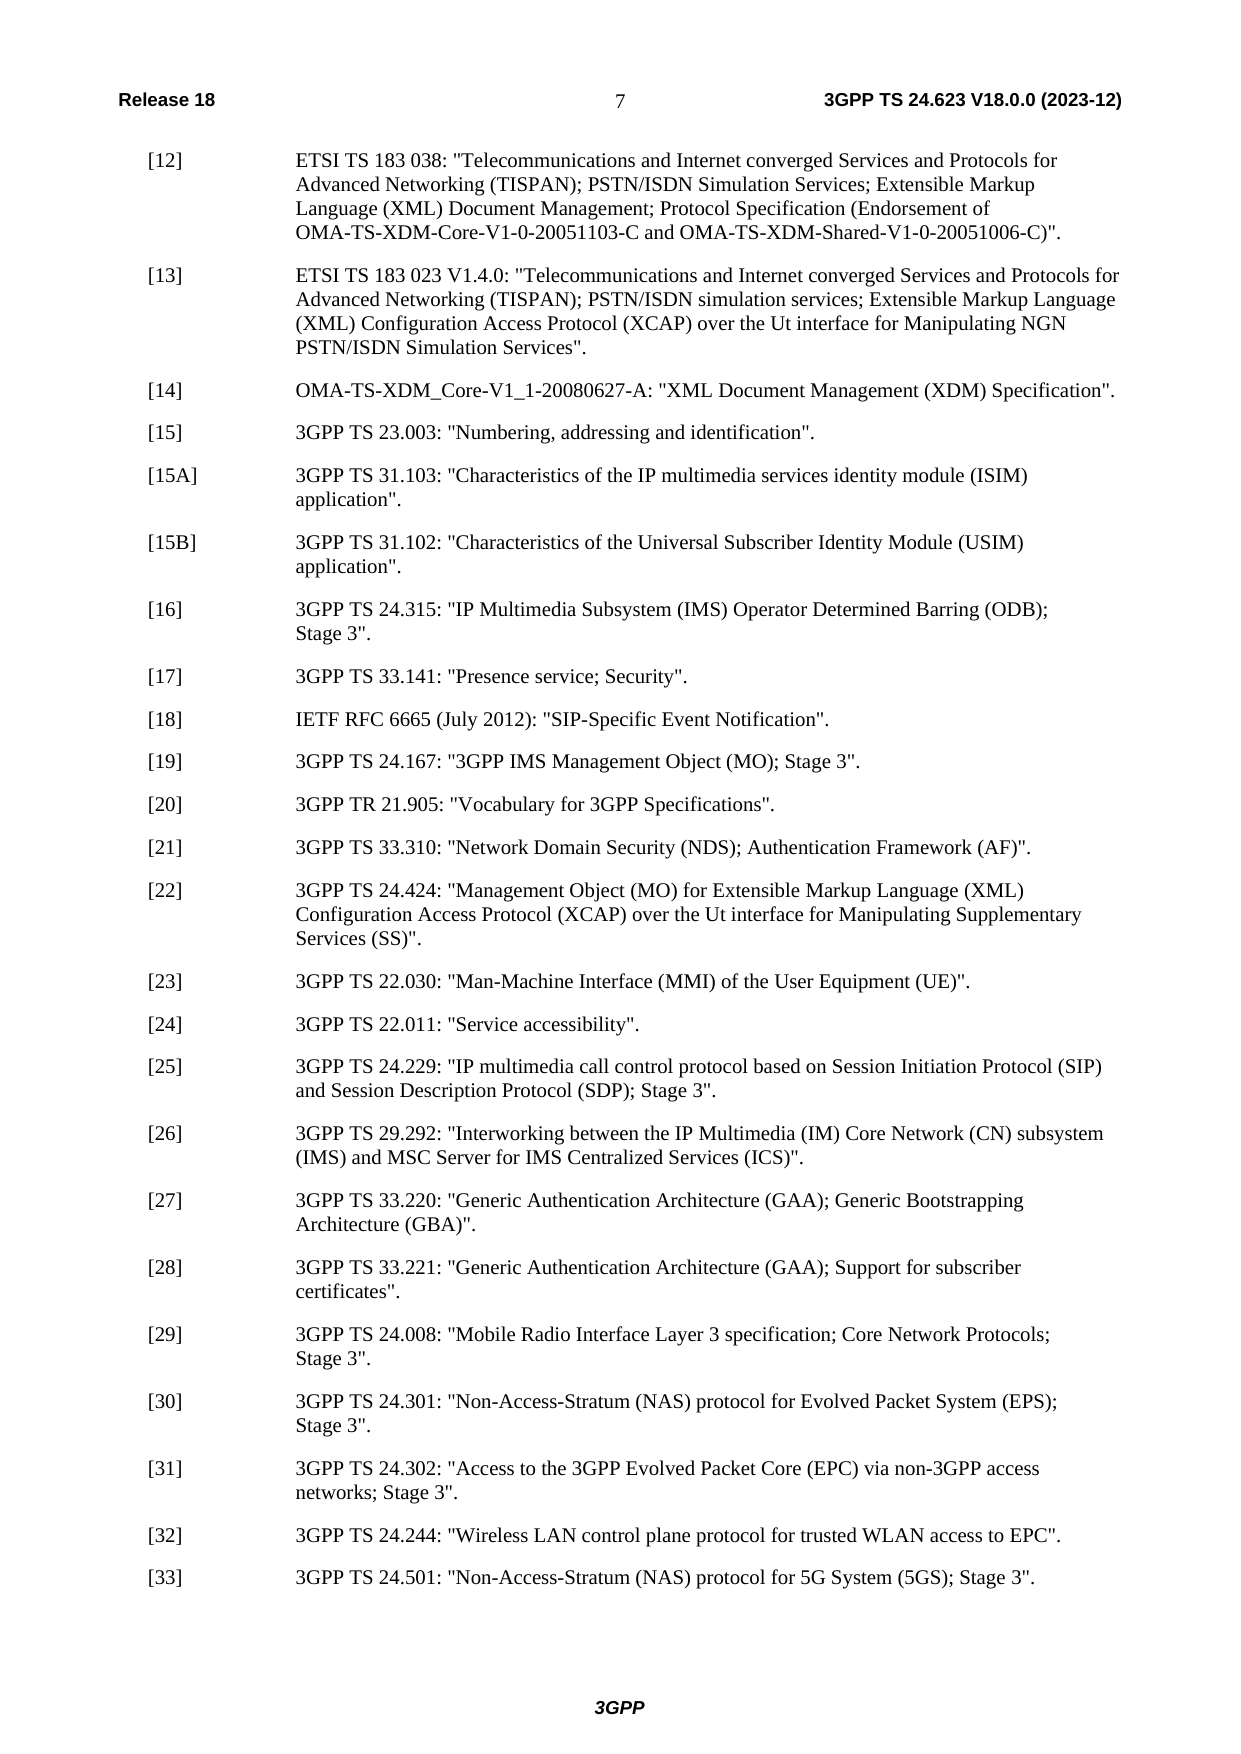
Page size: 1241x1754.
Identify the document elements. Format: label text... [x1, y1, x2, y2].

text [33] 3GPP TS 24.501: "Non-Access-Stratum (NAS) protocol for 5G System (5GS); Stage 3". [148, 1565, 1122, 1589]
text [27] 3GPP TS 33.220: "Generic Authentication Architecture (GAA); Generic Bootstrapping Architecture (GBA)". [148, 1188, 1122, 1236]
text [31] 3GPP TS 24.302: "Access to the 3GPP Evolved Packet Core (EPC) via non-3GPP access networks; Stage 3". [148, 1456, 1122, 1504]
text [22] 3GPP TS 24.424: "Management Object (MO) for Extensible Markup Language (XML) Configuration Access Protocol (XCAP) over the Ut interface for Manipulating Supplementary Services (SS)". [148, 878, 1122, 950]
text [17] 3GPP TS 33.141: "Presence service; Security". [148, 664, 1122, 688]
text [28] 3GPP TS 33.221: "Generic Authentication Architecture (GAA); Support for subscriber certificates". [148, 1255, 1122, 1303]
text [13] ETSI TS 183 023 V1.4.0: "Telecommunications and Internet converged Services and Protocols for Advanced Networking (TISPAN); PSTN/ISDN simulation services; Extensible Markup Language (XML) Configuration Access Protocol (XCAP) over the Ut interface for Manipulating NGN PSTN/ISDN Simulation Services". [148, 262, 1122, 359]
text [25] 3GPP TS 24.229: "IP multimedia call control protocol based on Session Initiation Protocol (SIP) and Session Description Protocol (SDP); Stage 3". [148, 1054, 1122, 1102]
text [23] 3GPP TS 22.030: "Man-Machine Interface (MMI) of the User Equipment (UE)". [148, 969, 1122, 993]
text [26] 3GPP TS 29.292: "Interworking between the IP Multimedia (IM) Core Network (CN) subsystem (IMS) and MSC Server for IMS Centralized Services (ICS)". [148, 1121, 1122, 1169]
text [30] 3GPP TS 24.301: "Non-Access-Stratum (NAS) protocol for Evolved Packet System (EPS); Stage 3". [148, 1389, 1122, 1437]
text [14] OMA-TS-XDM_Core-V1_1-20080627-A: "XML Document Management (XDM) Specification". [148, 377, 1122, 402]
text [20] 3GPP TR 21.905: "Vocabulary for 3GPP Specifications". [148, 792, 1122, 816]
text [12] ETSI TS 183 038: "Telecommunications and Internet converged Services and Protocols for Advanced Networking (TISPAN); PSTN/ISDN Simulation Services; Extensible Markup Language (XML) Document Management; Protocol Specification (Endorsement of OMA-TS-XDM-Core-V1-0-20051103-C and OMA-TS-XDM-Shared-V1-0-20051006-C)". [148, 147, 1122, 244]
text [24] 3GPP TS 22.011: "Service accessibility". [148, 1012, 1122, 1036]
text [29] 3GPP TS 24.008: "Mobile Radio Interface Layer 3 specification; Core Network Protocols; Stage 3". [148, 1322, 1122, 1370]
text [16] 3GPP TS 24.315: "IP Multimedia Subsystem (IMS) Operator Determined Barring (ODB); Stage 3". [148, 597, 1122, 645]
text [15A] 3GPP TS 31.103: "Characteristics of the IP multimedia services identity module (ISIM) application". [148, 463, 1122, 511]
text [32] 3GPP TS 24.244: "Wireless LAN control plane protocol for trusted WLAN access to EPC". [148, 1522, 1122, 1547]
text [19] 3GPP TS 24.167: "3GPP IMS Management Object (MO); Stage 3". [148, 749, 1122, 773]
text [18] IETF RFC 6665 (July 2012): "SIP-Specific Event Notification". [148, 707, 1122, 731]
text [15] 3GPP TS 23.003: "Numbering, addressing and identification". [148, 420, 1122, 444]
text [15B] 3GPP TS 31.102: "Characteristics of the Universal Subscriber Identity Module (USIM) application". [148, 530, 1122, 578]
text [21] 3GPP TS 33.310: "Network Domain Security (NDS); Authentication Framework (AF)". [148, 835, 1122, 859]
